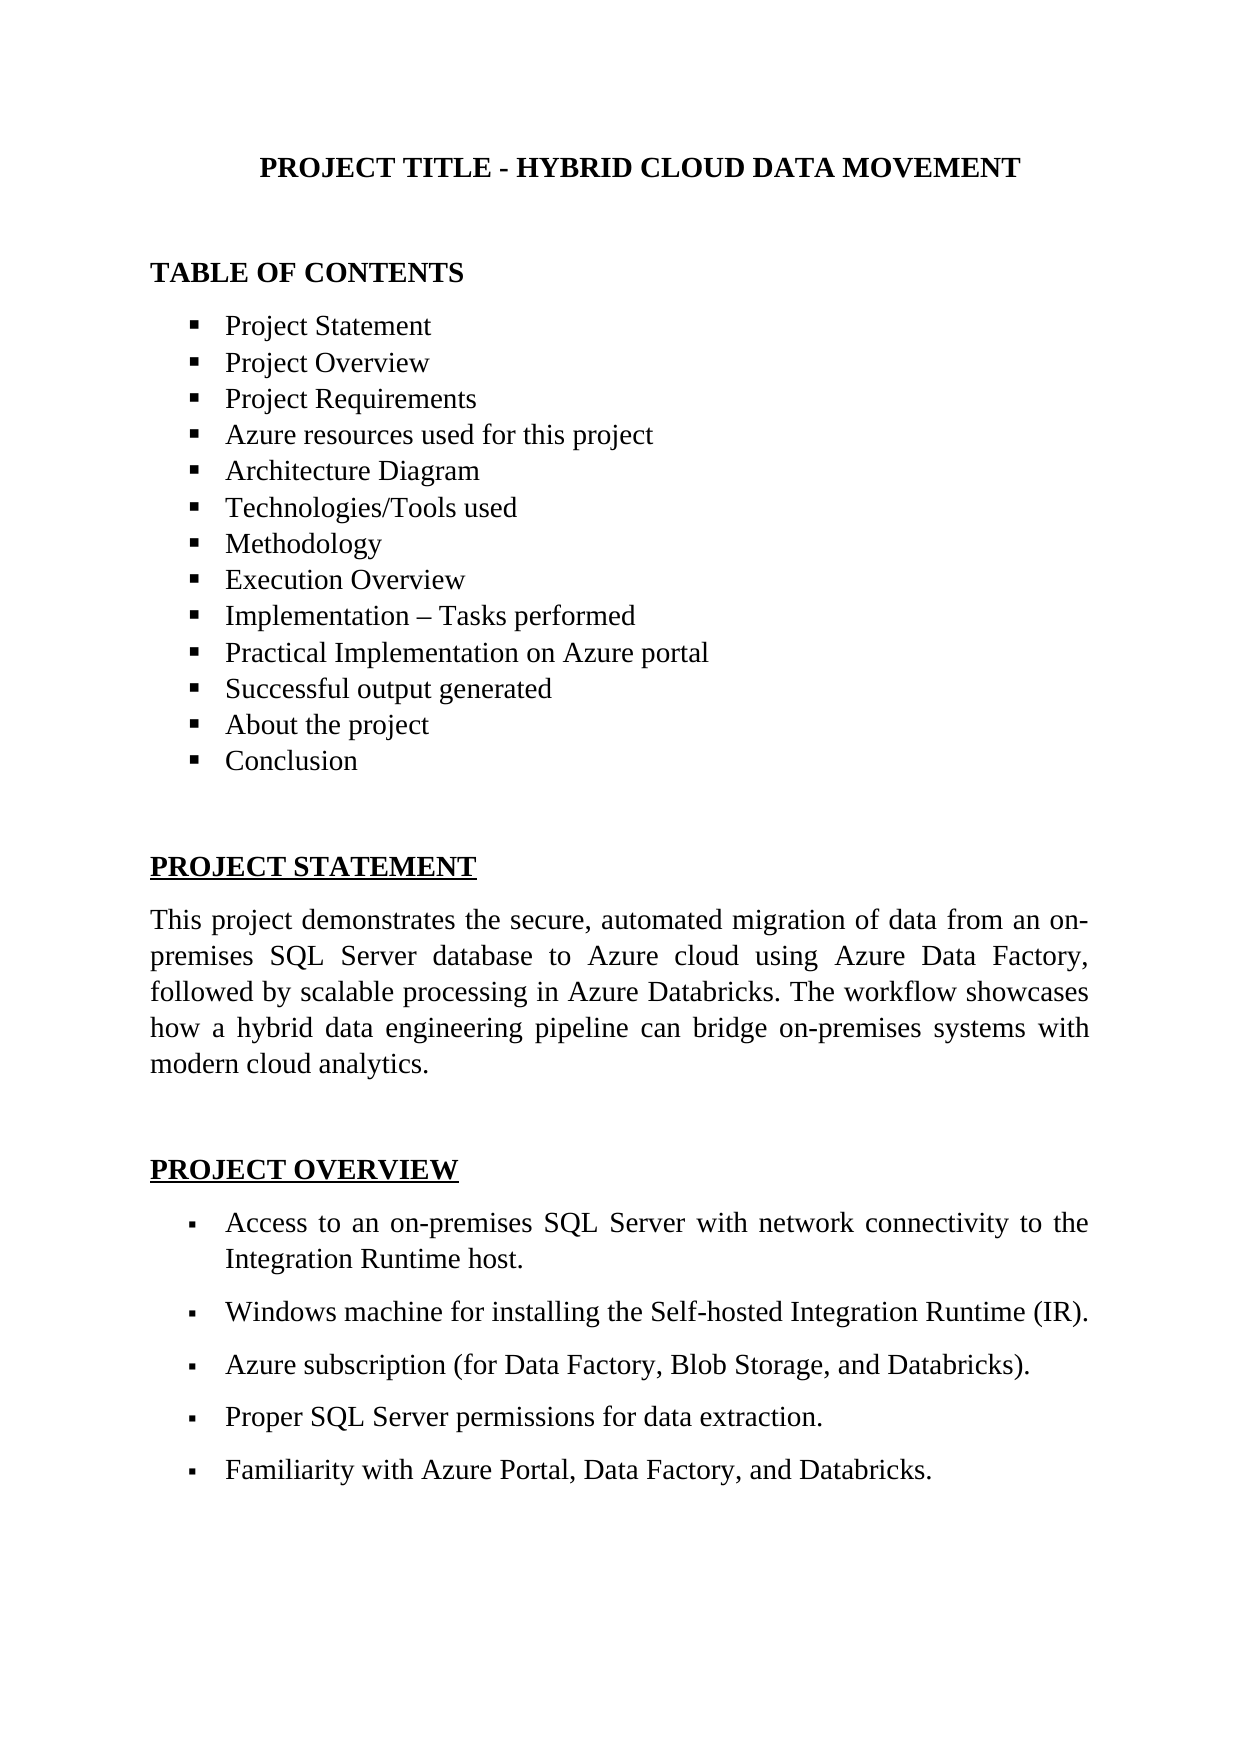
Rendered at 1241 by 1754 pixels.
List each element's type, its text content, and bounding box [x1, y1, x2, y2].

text PROJECT TITLE - HYBRID CLOUD DATA MOVEMENT [150, 150, 1090, 183]
text PROJECT OVERVIEW [150, 1152, 1090, 1186]
text PROJECT STATEMENT [150, 849, 1090, 883]
list Project Overview [187, 345, 1090, 378]
text TABLE OF CONTENTS [150, 256, 1090, 289]
list Project Statement [187, 308, 1090, 342]
list Methodology [187, 526, 1090, 559]
list Implementation – Tasks performed [187, 598, 1090, 632]
list Windows machine for installing the Self-hosted Integration Runtime (IR). [187, 1294, 1090, 1327]
list Proper SQL Server permissions for data extraction. [187, 1399, 1090, 1433]
list About the project [187, 707, 1090, 741]
text This project demonstrates the secure, automated migration of data from an on-premises SQL Server database to Azure cloud using Azure Data Factory, followed by scalable processing in Azure Databricks. The workflow showcases how a hybrid data engineering pipeline can bridge on-premises systems with modern cloud analytics. [150, 902, 1090, 1080]
list Azure resources used for this project [187, 417, 1090, 451]
list Project Requirements [187, 381, 1090, 414]
list Practical Implementation on Azure portal [187, 635, 1090, 668]
list Successful output generated [187, 671, 1090, 704]
list Azure subscription (for Data Factory, Blob Storage, and Databricks). [187, 1347, 1090, 1380]
list Familiarity with Azure Portal, Data Factory, and Databricks. [187, 1452, 1090, 1486]
list Access to an on-premises SQL Server with network connectivity to the Integration Runtime host. [187, 1205, 1090, 1275]
list Execution Overview [187, 562, 1090, 596]
list Architecture Diagram [187, 453, 1090, 487]
list Technologies/Tools used [187, 490, 1090, 523]
list Conclusion [187, 743, 1090, 777]
